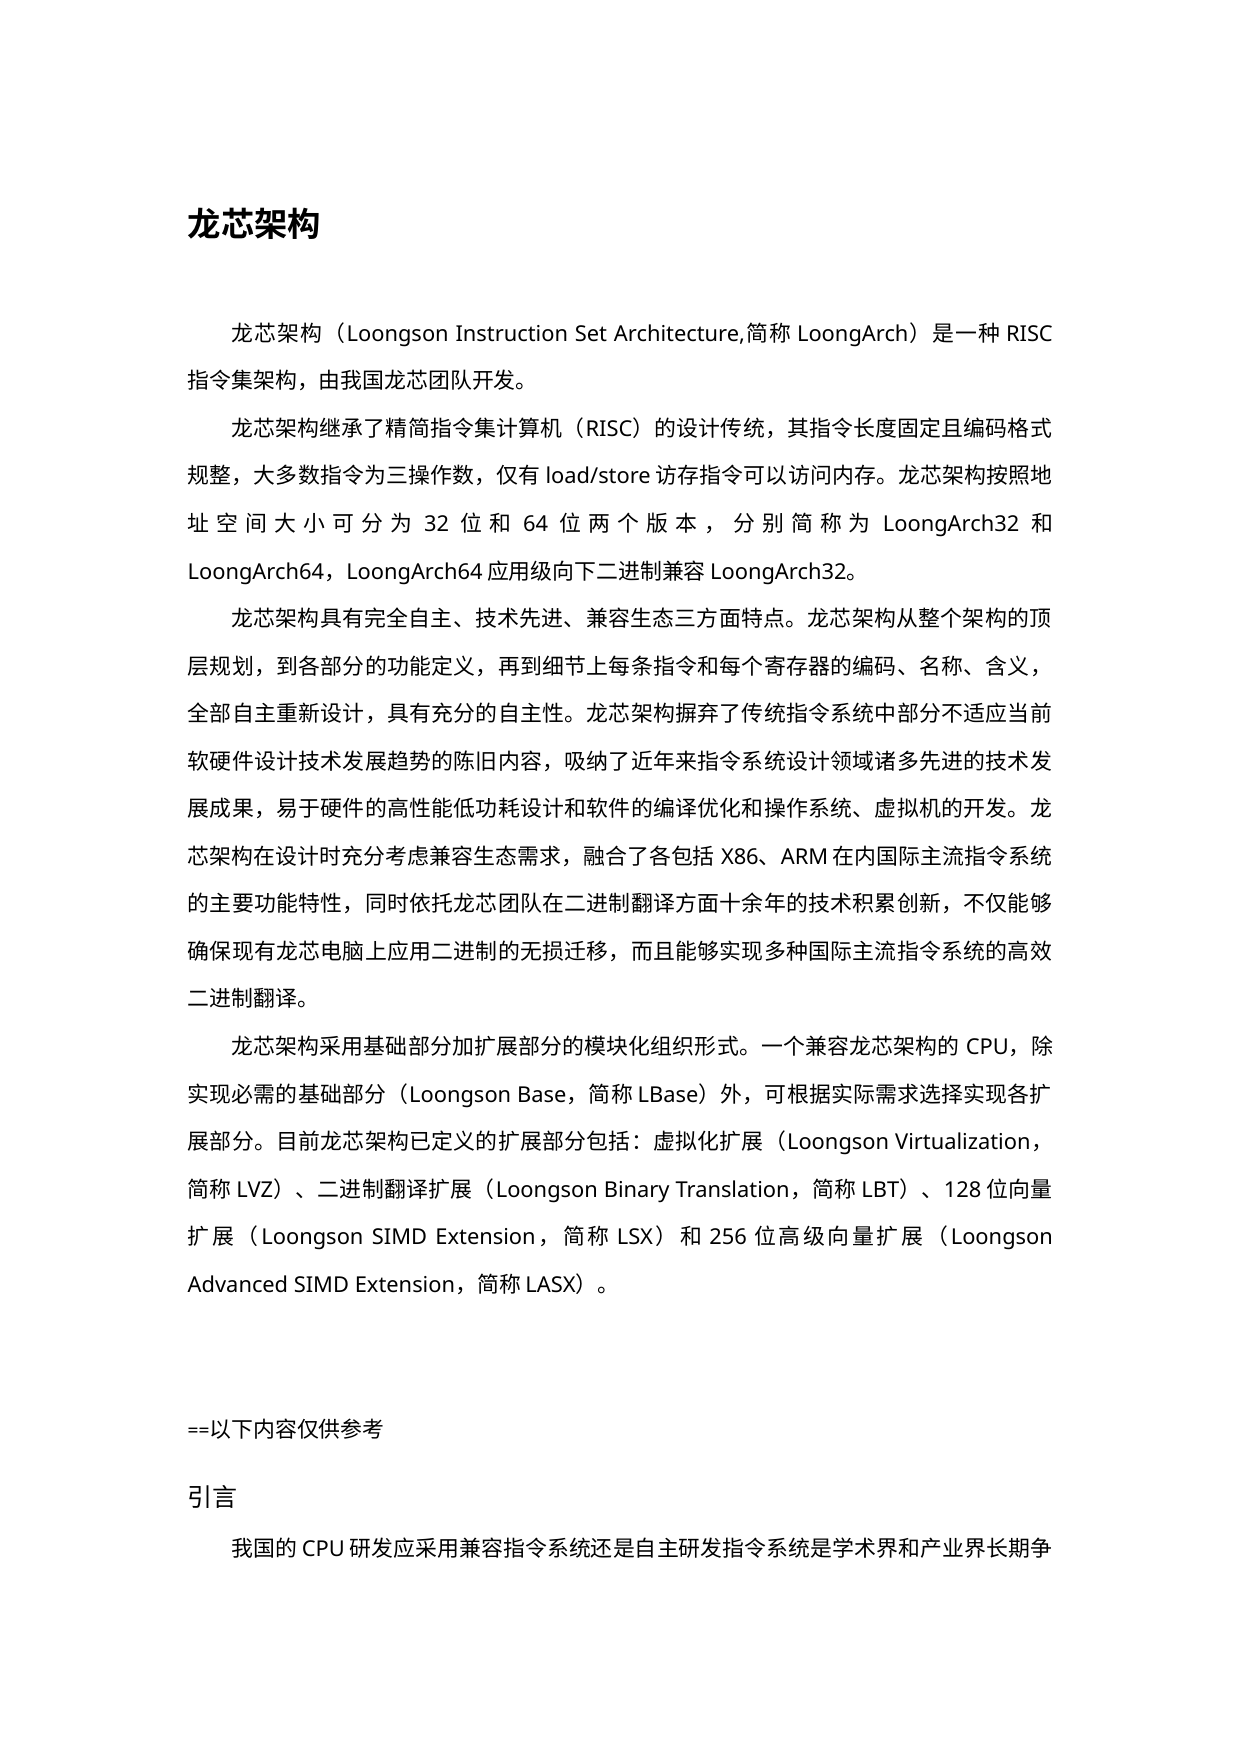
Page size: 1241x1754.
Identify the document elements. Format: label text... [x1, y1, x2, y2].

text 龙芯架构继承了精简指令集计算机（RISC）的设计传统，其指令长度固定且编码格式规整，大多数指令为三操作数，仅有load/store访存指令可以访问内存。龙芯架构按照地址空间大小可分为32位和64位两个版本，分别简称为LoongArch32和LoongArch64，LoongArch64应用级向下二进制兼容LoongArch32。 [187, 411, 1053, 586]
subtitle 龙芯架构 [187, 189, 1053, 254]
text ==以下内容仅供参考 [187, 1412, 1053, 1444]
text 龙芯架构（Loongson Instruction Set Architecture,简称LoongArch）是一种RISC指令集架构，由我国龙芯团队开发。 [187, 316, 1053, 395]
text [187, 1531, 1053, 1563]
text 龙芯架构具有完全自主、技术先进、兼容生态三方面特点。龙芯架构从整个架构的顶层规划，到各部分的功能定义，再到细节上每条指令和每个寄存器的编码、名称、含义，全部自主重新设计，具有充分的自主性。龙芯架构摒弃了传统指令系统中部分不适应当前软硬件设计技术发展趋势的陈旧内容，吸纳了近年来指令系统设计领域诸多先进的技术发展成果，易于硬件的高性能低功耗设计和软件的编译优化和操作系统、虚拟机的开发。龙芯架构在设计时充分考虑兼容生态需求，融合了各包括X86、ARM在内国际主流指令系统的主要功能特性，同时依托龙芯团队在二进制翻译方面十余年的技术积累创新，不仅能够确保现有龙芯电脑上应用二进制的无损迁移，而且能够实现多种国际主流指令系统的高效二进制翻译。 [187, 601, 1053, 1013]
text 龙芯架构采用基础部分加扩展部分的模块化组织形式。一个兼容龙芯架构的CPU，除实现必需的基础部分（Loongson Base，简称LBase）外，可根据实际需求选择实现各扩展部分。目前龙芯架构已定义的扩展部分包括：虚拟化扩展（Loongson Virtualization，简称LVZ）、二进制翻译扩展（Loongson Binary Translation，简称LBT）、128位向量扩展（Loongson SIMD Extension，简称LSX）和256位高级向量扩展（Loongson Advanced SIMD Extension，简称LASX）。 [187, 1029, 1053, 1299]
text 引言 [187, 1477, 1053, 1513]
